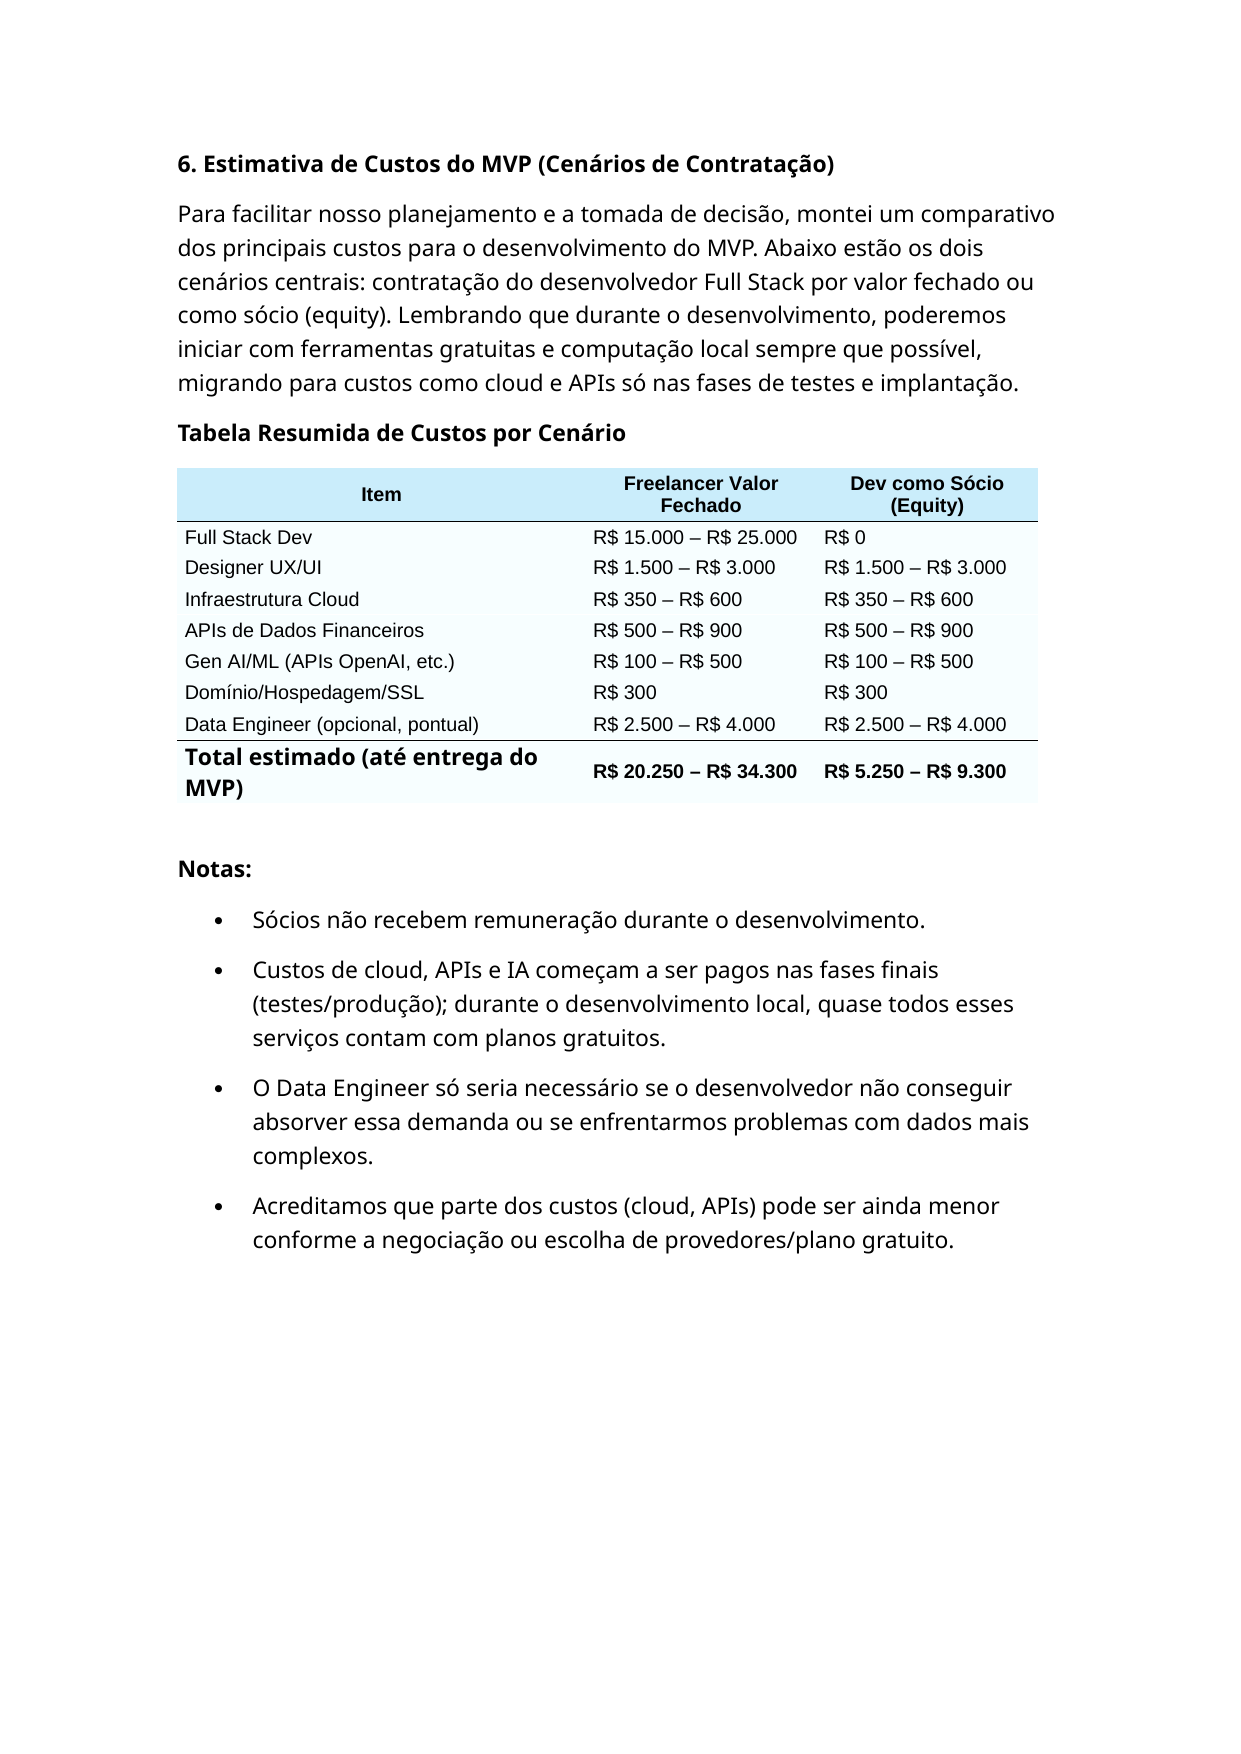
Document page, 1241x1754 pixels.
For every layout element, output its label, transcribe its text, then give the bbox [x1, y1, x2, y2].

table_cell R$ 1.500 – R$ 3.000 [817, 552, 1038, 583]
table_header Freelancer Valor Fechado [586, 468, 817, 521]
table_cell R$ 350 – R$ 600 [586, 583, 817, 614]
table_cell Infraestrutura Cloud [177, 583, 586, 614]
table_cell R$ 2.500 – R$ 4.000 [817, 708, 1038, 739]
text Tabela Resumida de Custos por Cenário [177, 417, 1063, 448]
table_cell R$ 300 [586, 677, 817, 708]
table_cell R$ 350 – R$ 600 [817, 583, 1038, 614]
table_cell R$ 100 – R$ 500 [586, 646, 817, 677]
list Custos de cloud, APIs e IA começam a ser pagos nas fases finais (testes/produção); durante o desenvolvimento local, quase todos esses serviços contam com planos gratuitos. [215, 954, 1063, 1053]
table_cell Domínio/Hospedagem/SSL [177, 677, 586, 708]
table_cell R$ 300 [817, 677, 1038, 708]
table_cell R$ 1.500 – R$ 3.000 [586, 552, 817, 583]
table_cell R$ 5.250 – R$ 9.300 [817, 741, 1038, 803]
table_cell APIs de Dados Financeiros [177, 615, 586, 646]
table_header Item [177, 468, 586, 521]
table_cell R$ 500 – R$ 900 [817, 615, 1038, 646]
table_cell R$ 0 [817, 522, 1038, 552]
text Notas: [177, 853, 1063, 885]
table_cell Designer UX/UI [177, 552, 586, 583]
list Sócios não recebem remuneração durante o desenvolvimento. [215, 904, 1063, 935]
table_header Dev como Sócio (Equity) [817, 468, 1038, 521]
table_cell R$ 100 – R$ 500 [817, 646, 1038, 677]
table_cell R$ 20.250 – R$ 34.300 [586, 741, 817, 803]
table_cell R$ 15.000 – R$ 25.000 [586, 522, 817, 552]
text Para facilitar nosso planejamento e a tomada de decisão, montei um comparativo dos principais custos para o desenvolvimento do MVP. Abaixo estão os dois cenários centrais: contratação do desenvolvedor Full Stack por valor fechado ou como sócio (equity). Lembrando que durante o desenvolvimento, poderemos iniciar com ferramentas gratuitas e computação local sempre que possível, migrando para custos como cloud e APIs só nas fases de testes e implantação. [177, 198, 1063, 398]
table_cell Full Stack Dev [177, 522, 586, 552]
list Acreditamos que parte dos custos (cloud, APIs) pode ser ainda menor conforme a negociação ou escolha de provedores/plano gratuito. [215, 1190, 1063, 1255]
table_cell Data Engineer (opcional, pontual) [177, 708, 586, 739]
table_cell Total estimado (até entrega do MVP) [177, 741, 586, 803]
text 6. Estimativa de Custos do MVP (Cenários de Contratação) [177, 148, 1063, 179]
list O Data Engineer só seria necessário se o desenvolvedor não conseguir absorver essa demanda ou se enfrentarmos problemas com dados mais complexos. [215, 1072, 1063, 1171]
table_cell R$ 2.500 – R$ 4.000 [586, 708, 817, 739]
table_cell R$ 500 – R$ 900 [586, 615, 817, 646]
table_cell Gen AI/ML (APIs OpenAI, etc.) [177, 646, 586, 677]
